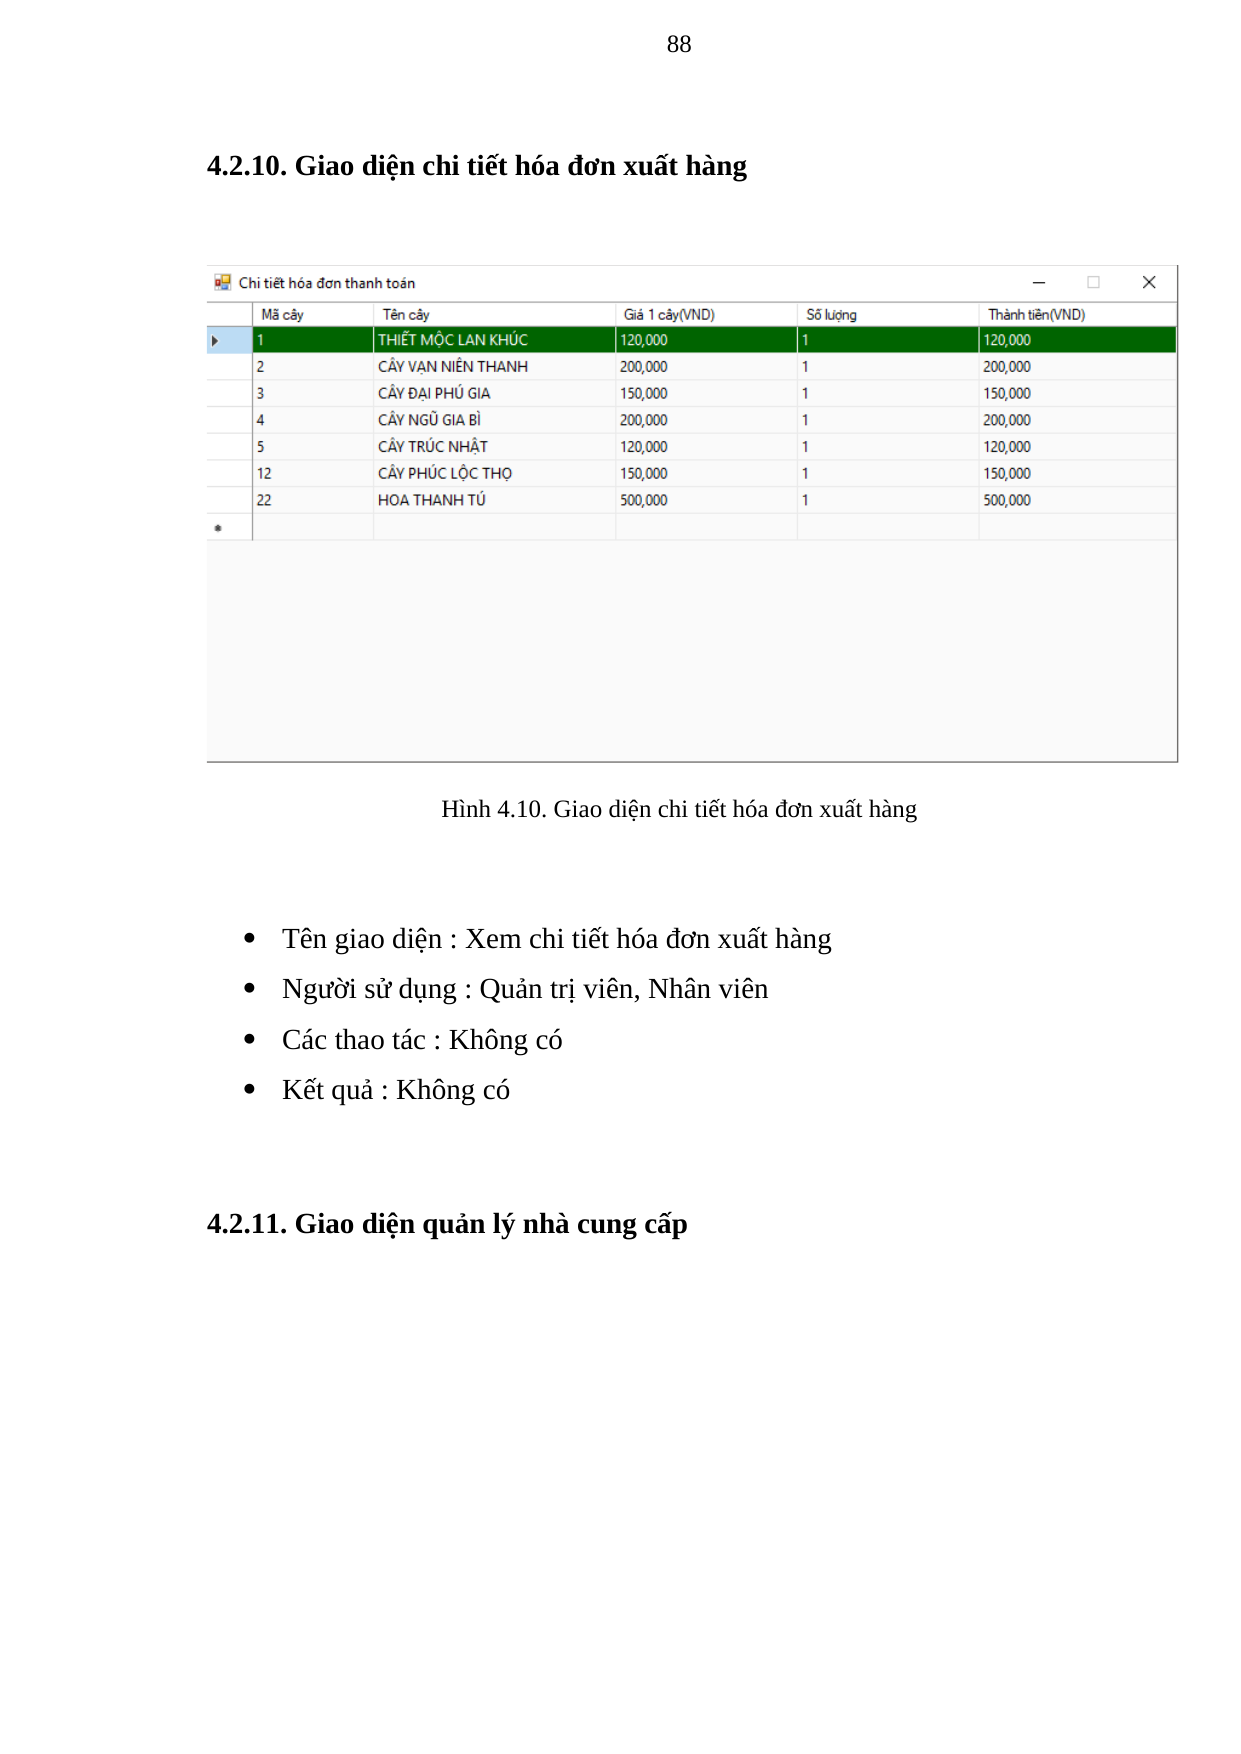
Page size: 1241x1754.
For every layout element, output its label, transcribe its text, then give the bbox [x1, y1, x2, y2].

subtitle 4.2.11. Giao diện quản lý nhà cung cấp [207, 1207, 1152, 1240]
list Kết quả : Không có [244, 1072, 1152, 1106]
subtitle 4.2.10. Giao diện chi tiết hóa đơn xuất hàng [207, 148, 1152, 181]
picture [206, 265, 1182, 764]
list Người sử dụng : Quản trị viên, Nhân viên [244, 972, 1152, 1005]
list Tên giao diện : Xem chi tiết hóa đơn xuất hàng [244, 921, 1152, 955]
list Các thao tác : Không có [244, 1022, 1152, 1056]
text Hình 4.10. Giao diện chi tiết hóa đơn xuất hàng [207, 794, 1152, 823]
